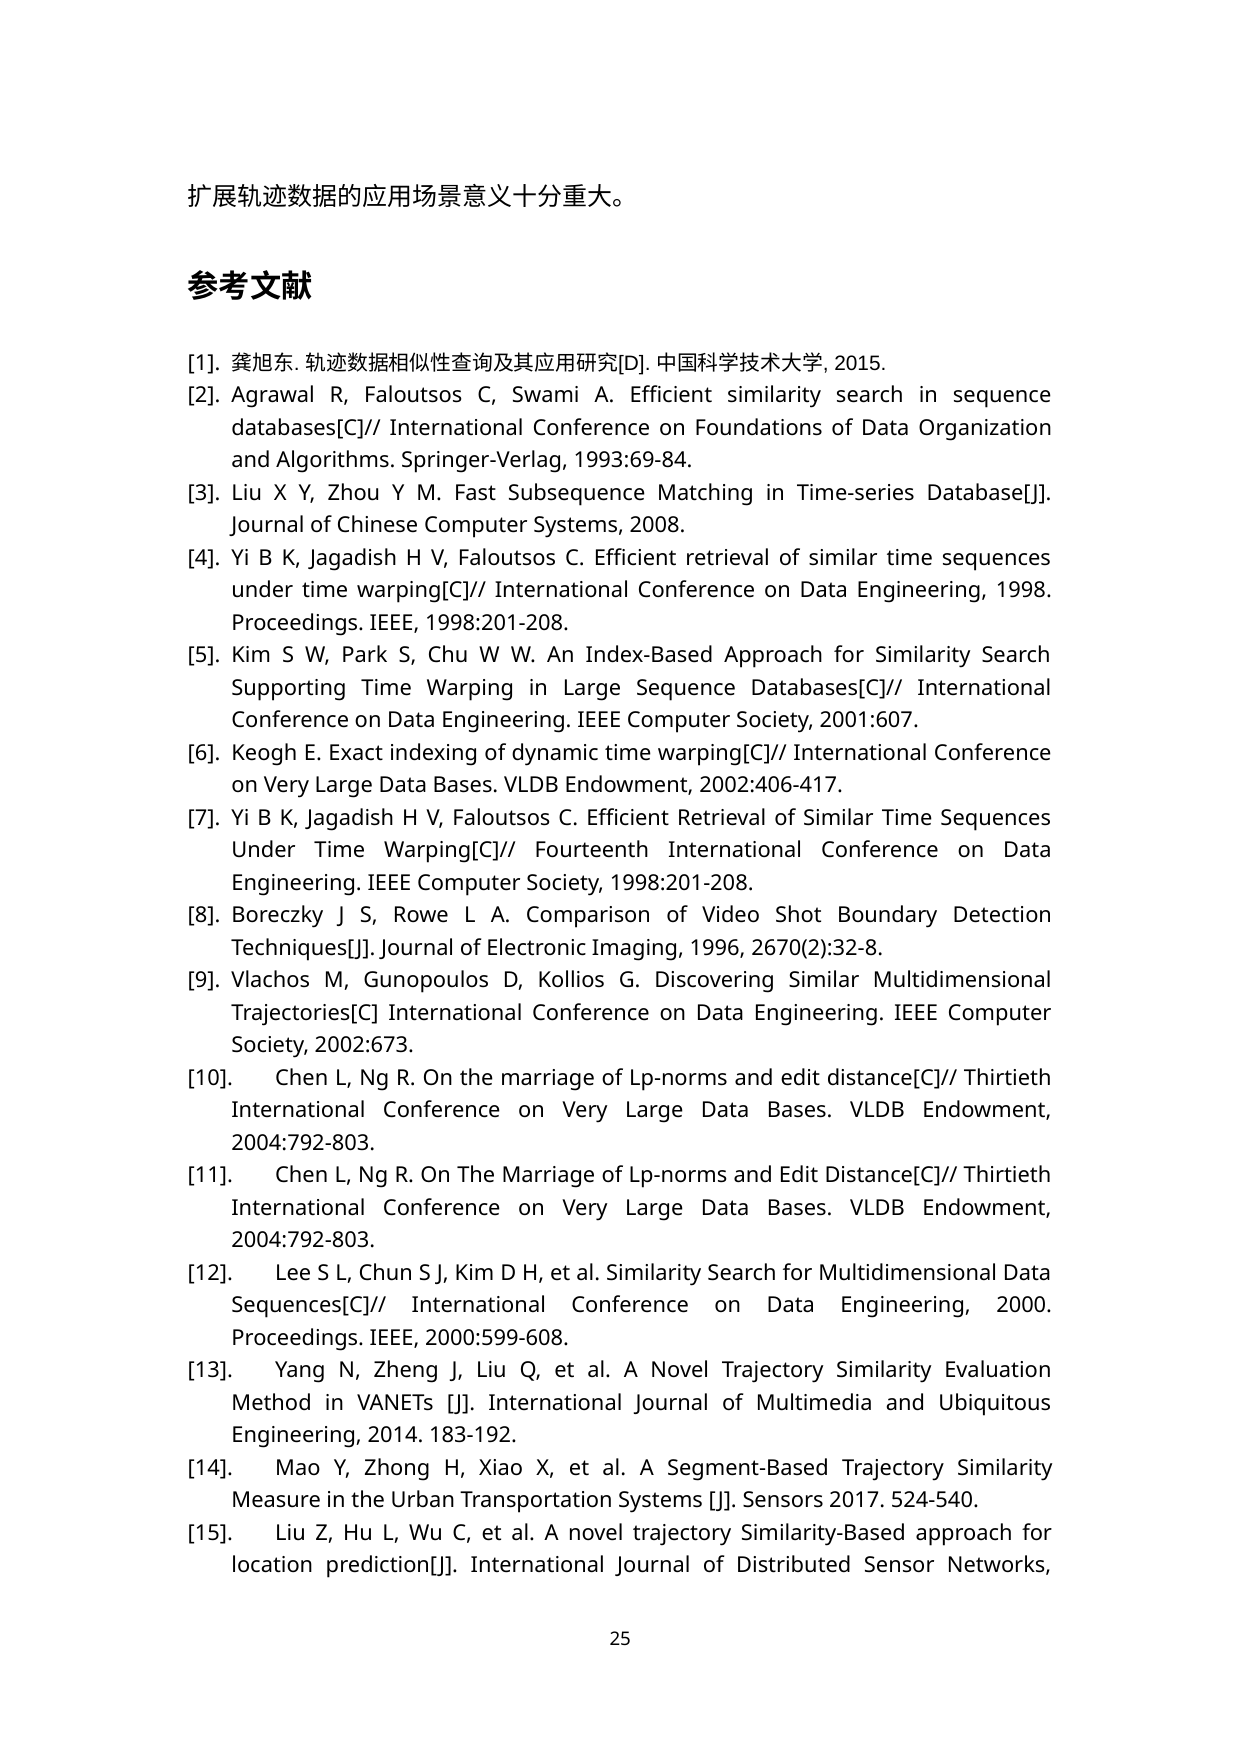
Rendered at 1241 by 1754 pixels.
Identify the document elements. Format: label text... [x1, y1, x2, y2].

list Yi B K, Jagadish H V, Faloutsos C. Efficient retrieval of similar time sequences under time warping[C]// International Conference on Data Engineering, 1998. Proceedings. IEEE, 1998:201-208. [187, 540, 1053, 638]
list 龚旭东. 轨迹数据相似性查询及其应用研究[D]. 中国科学技术大学, 2015. [187, 345, 1053, 378]
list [187, 1515, 1053, 1580]
list Vlachos M, Gunopoulos D, Kollios G. Discovering Similar Multidimensional Trajectories[C] International Conference on Data Engineering. IEEE Computer Society, 2002:673. [187, 963, 1053, 1060]
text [187, 162, 1053, 227]
list Boreczky J S, Rowe L A. Comparison of Video Shot Boundary Detection Techniques[J]. Journal of Electronic Imaging, 1996, 2670(2):32-8. [187, 898, 1053, 963]
list Keogh E. Exact indexing of dynamic time warping[C]// International Conference on Very Large Data Bases. VLDB Endowment, 2002:406-417. [187, 735, 1053, 800]
list Liu X Y, Zhou Y M. Fast Subsequence Matching in Time-series Database[J]. Journal of Chinese Computer Systems, 2008. [187, 475, 1053, 540]
list Agrawal R, Faloutsos C, Swami A. Efficient similarity search in sequence databases[C]// International Conference on Foundations of Data Organization and Algorithms. Springer-Verlag, 1993:69-84. [187, 378, 1053, 475]
list Chen L, Ng R. On The Marriage of Lp-norms and Edit Distance[C]// Thirtieth International Conference on Very Large Data Bases. VLDB Endowment, 2004:792-803. [187, 1158, 1053, 1255]
list Lee S L, Chun S J, Kim D H, et al. Similarity Search for Multidimensional Data Sequences[C]// International Conference on Data Engineering, 2000. Proceedings. IEEE, 2000:599-608. [187, 1255, 1053, 1353]
list Mao Y, Zhong H, Xiao X, et al. A Segment-Based Trajectory Similarity Measure in the Urban Transportation Systems [J]. Sensors 2017. 524-540. [187, 1450, 1053, 1515]
list Yang N, Zheng J, Liu Q, et al. A Novel Trajectory Similarity Evaluation Method in VANETs [J]. International Journal of Multimedia and Ubiquitous Engineering, 2014. 183-192. [187, 1353, 1053, 1450]
list Kim S W, Park S, Chu W W. An Index-Based Approach for Similarity Search Supporting Time Warping in Large Sequence Databases[C]// International Conference on Data Engineering. IEEE Computer Society, 2001:607. [187, 638, 1053, 735]
subtitle 参考文献 [187, 251, 1053, 316]
list Yi B K, Jagadish H V, Faloutsos C. Efficient Retrieval of Similar Time Sequences Under Time Warping[C]// Fourteenth International Conference on Data Engineering. IEEE Computer Society, 1998:201-208. [187, 800, 1053, 898]
list Chen L, Ng R. On the marriage of Lp-norms and edit distance[C]// Thirtieth International Conference on Very Large Data Bases. VLDB Endowment, 2004:792-803. [187, 1060, 1053, 1158]
